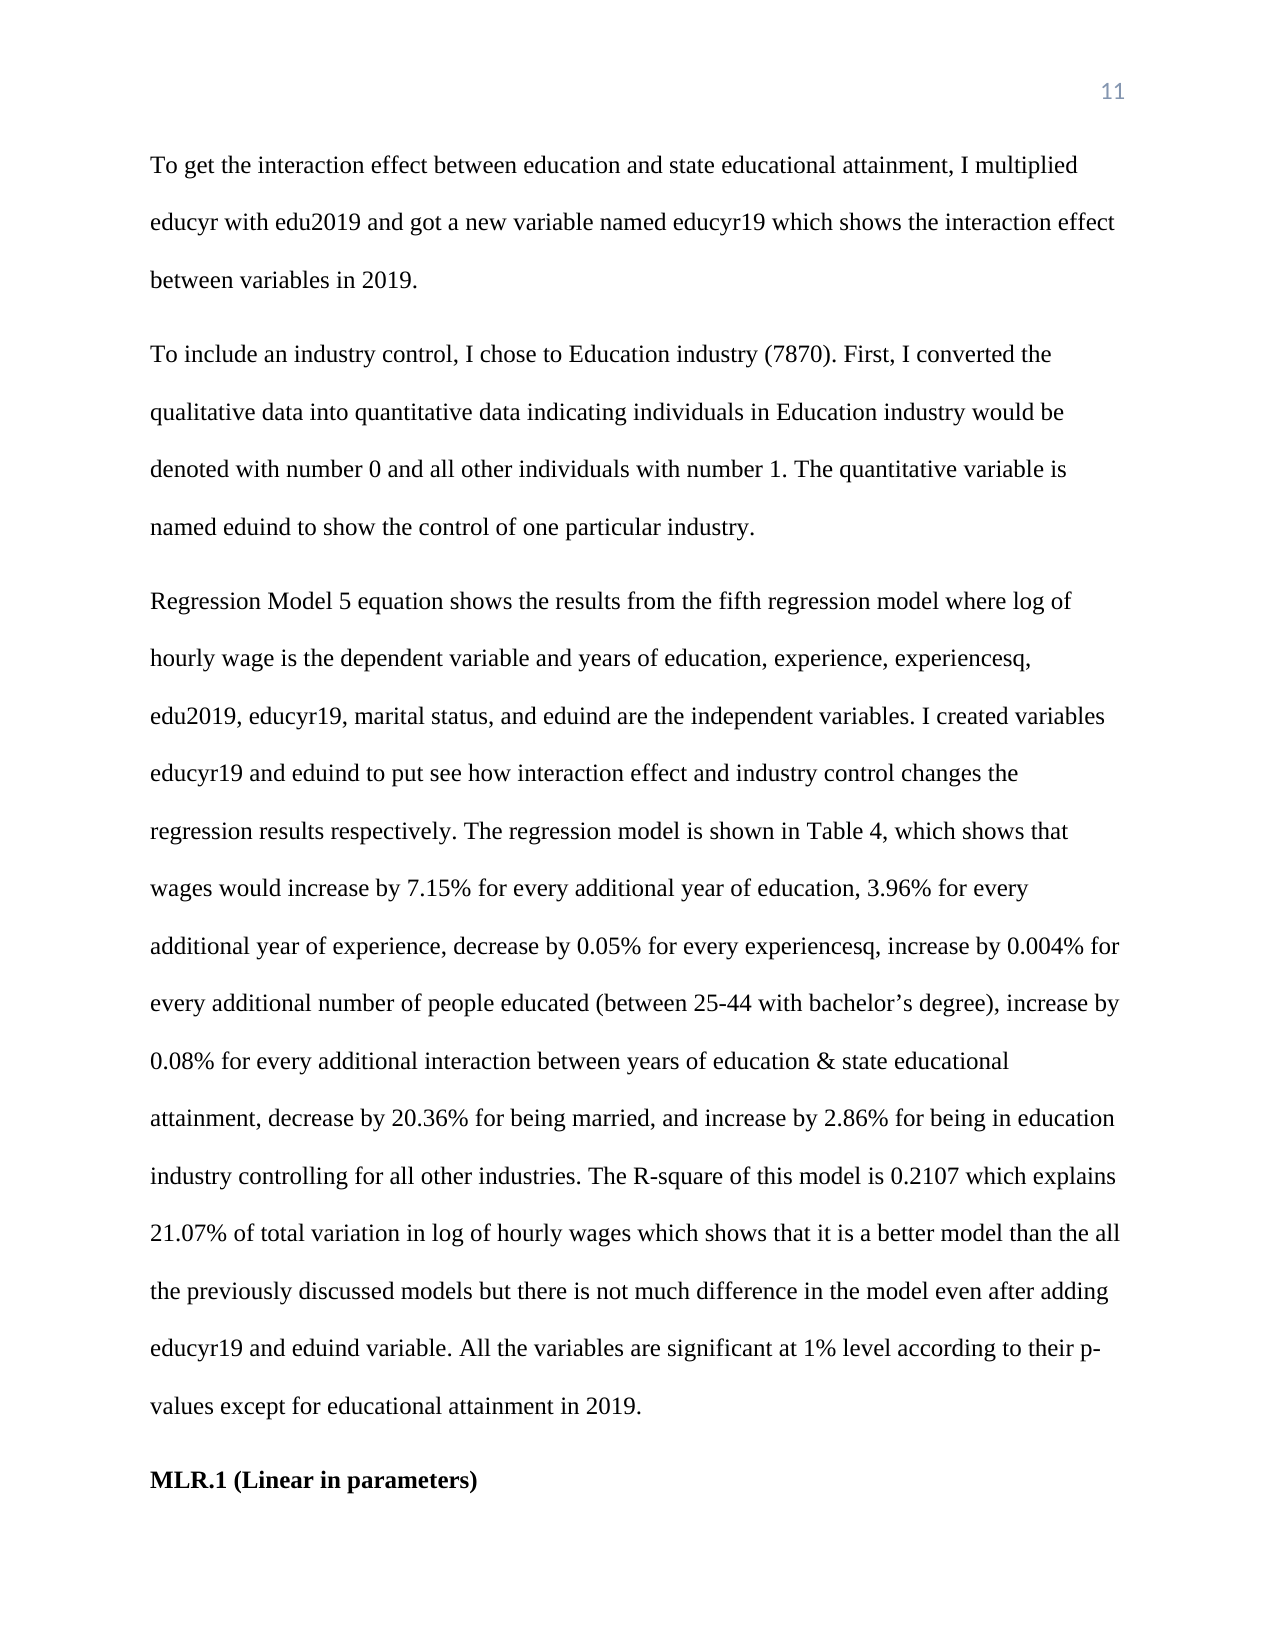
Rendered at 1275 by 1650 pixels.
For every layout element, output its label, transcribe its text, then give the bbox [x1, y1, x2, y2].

text To get the interaction effect between education and state educational attainment, I multiplied educyr with edu2019 and got a new variable named educyr19 which shows the interaction effect between variables in 2019. [150, 150, 1125, 294]
text Regression Model 5 equation shows the results from the fifth regression model where log of hourly wage is the dependent variable and years of education, experience, experiencesq, edu2019, educyr19, marital status, and eduind are the independent variables. I created variables educyr19 and eduind to put see how interaction effect and industry control changes the regression results respectively. The regression model is shown in Table 4, which shows that wages would increase by 7.15% for every additional year of education, 3.96% for every additional year of experience, decrease by 0.05% for every experiencesq, increase by 0.004% for every additional number of people educated (between 25-44 with bachelor’s degree), increase by 0.08% for every additional interaction between years of education & state educational attainment, decrease by 20.36% for being married, and increase by 2.86% for being in education industry controlling for all other industries. The R-square of this model is 0.2107 which explains 21.07% of total variation in log of hourly wages which shows that it is a better model than the all the previously discussed models but there is not much difference in the model even after adding educyr19 and eduind variable. All the variables are significant at 1% level according to their p-values except for educational attainment in 2019. [150, 586, 1125, 1419]
text MLR.1 (Linear in parameters) [150, 1465, 1125, 1494]
text To include an industry control, I chose to Education industry (7870). First, I converted the qualitative data into quantitative data indicating individuals in Education industry would be denoted with number 0 and all other individuals with number 1. The quantitative variable is named eduind to show the control of one particular industry. [150, 339, 1125, 540]
